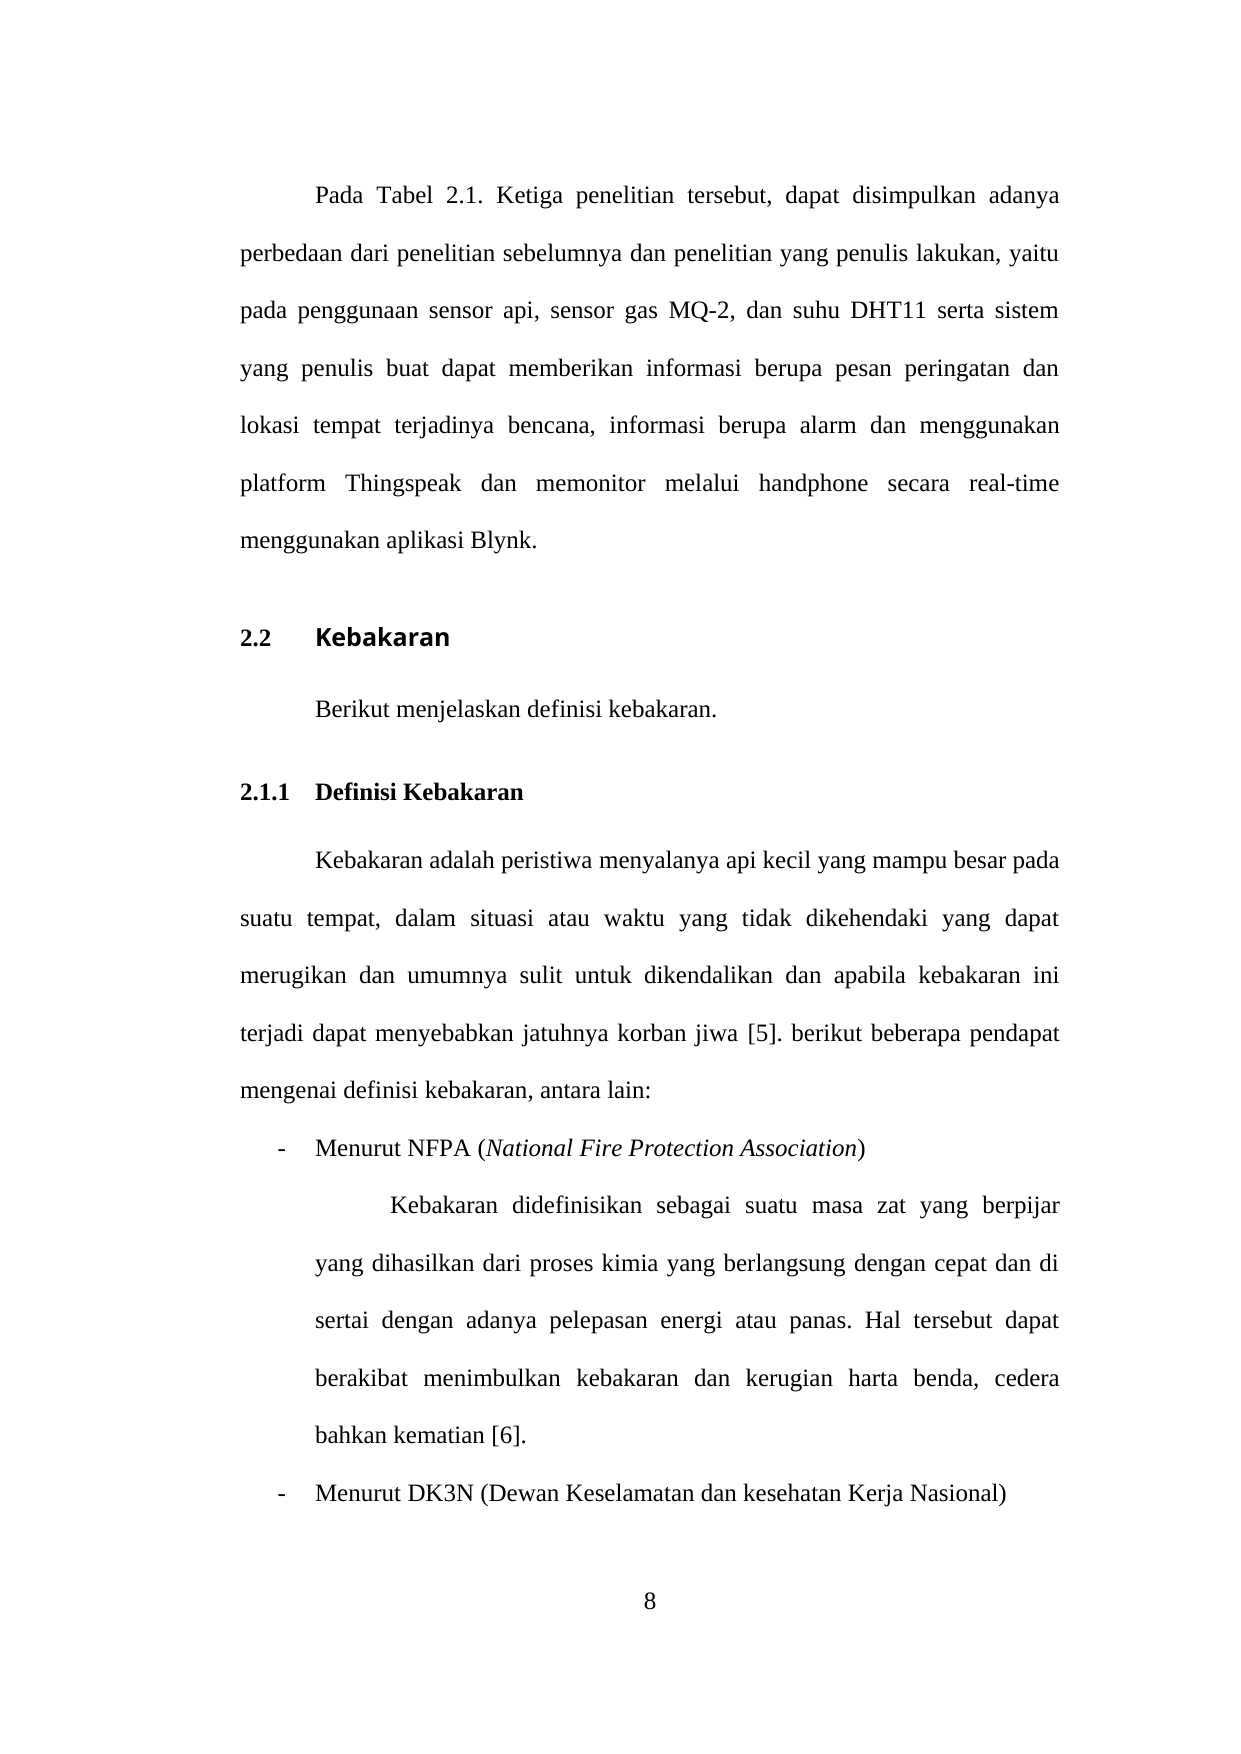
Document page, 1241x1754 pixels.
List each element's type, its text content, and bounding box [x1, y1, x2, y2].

list Menurut NFPA (National Fire Protection Association) [277, 1133, 1060, 1161]
text Pada Tabel 2.1. Ketiga penelitian tersebut, dapat disimpulkan adanya perbedaan dari penelitian sebelumnya dan penelitian yang penulis lakukan, yaitu pada penggunaan sensor api, sensor gas MQ-2, dan suhu DHT11 serta sistem yang penulis buat dapat memberikan informasi berupa pesan peringatan dan lokasi tempat terjadinya bencana, informasi berupa alarm dan menggunakan platform Thingspeak dan memonitor melalui handphone secara real-time menggunakan aplikasi Blynk. [240, 180, 1060, 554]
subtitle Definisi Kebakaran [240, 777, 1060, 806]
text Berikut menjelaskan definisi kebakaran. [240, 694, 1060, 723]
list Menurut DK3N (Dewan Keselamatan dan kesehatan Kerja Nasional) [277, 1478, 1060, 1506]
text Kebakaran adalah peristiwa menyalanya api kecil yang mampu besar pada suatu tempat, dalam situasi atau waktu yang tidak dikehendaki yang dapat merugikan dan umumnya sulit untuk dikendalikan dan apabila kebakaran ini terjadi dapat menyebabkan jatuhnya korban jiwa [5]. berikut beberapa pendapat mengenai definisi kebakaran, antara lain: [240, 845, 1060, 1104]
text Kebakaran didefinisikan sebagai suatu masa zat yang berpijar yang dihasilkan dari proses kimia yang berlangsung dengan cepat dan di sertai dengan adanya pelepasan energi atau panas. Hal tersebut dapat berakibat menimbulkan kebakaran dan kerugian harta benda, cedera bahkan kematian [6]. [315, 1190, 1060, 1449]
list Kebakaran [240, 620, 1060, 654]
